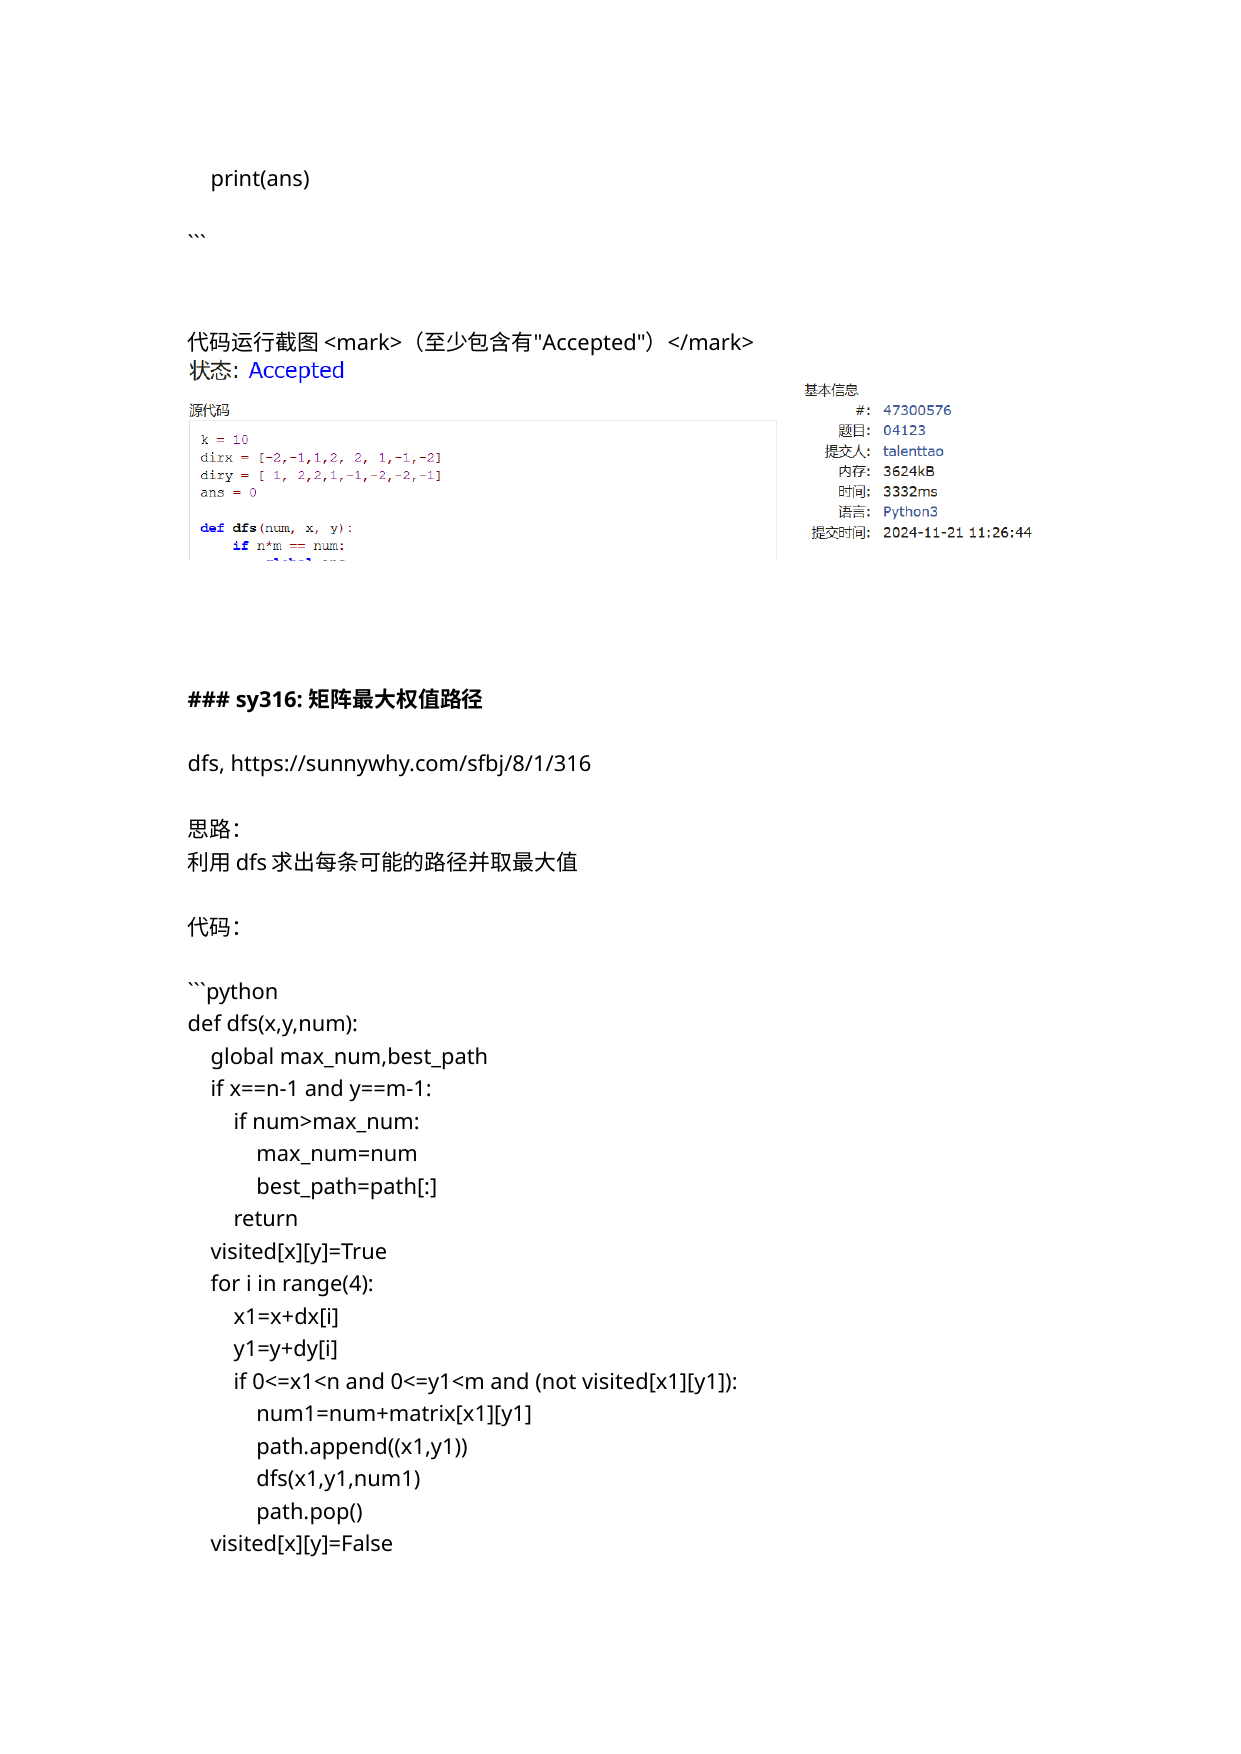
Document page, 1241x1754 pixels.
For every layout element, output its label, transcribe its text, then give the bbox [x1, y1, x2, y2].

text print(ans) [187, 162, 1053, 194]
text def dfs(x,y,num): [187, 1007, 1053, 1039]
text y1=y+dy[i] [187, 1332, 1053, 1364]
text ```python [187, 974, 1053, 1007]
text if num>max_num: [187, 1104, 1053, 1137]
text num1=num+matrix[x1][y1] [187, 1397, 1053, 1429]
text 代码运行截图 <mark>（至少包含有"Accepted"）</mark> [187, 324, 1053, 357]
text for i in range(4): [187, 1267, 1053, 1299]
text dfs(x1,y1,num1) [187, 1462, 1053, 1494]
text best_path=path[:] [187, 1169, 1053, 1202]
text visited[x][y]=False [187, 1527, 1053, 1559]
text path.append((x1,y1)) [187, 1429, 1053, 1462]
text x1=x+dx[i] [187, 1299, 1053, 1332]
text max_num=num [187, 1137, 1053, 1169]
text if 0<=x1<n and 0<=y1<m and (not visited[x1][y1]): [187, 1364, 1053, 1397]
text if x==n-1 and y==m-1: [187, 1072, 1053, 1104]
text ### sy316: 矩阵最大权值路径 [187, 682, 1053, 714]
text 代码： [187, 909, 1053, 942]
text global max_num,best_path [187, 1039, 1053, 1072]
text 利用dfs求出每条可能的路径并取最大值 [187, 844, 1053, 909]
text visited[x][y]=True [187, 1234, 1053, 1267]
text ``` [187, 227, 1053, 259]
text 思路： [187, 812, 1053, 844]
picture [187, 357, 1053, 561]
text dfs, https://sunnywhy.com/sfbj/8/1/316 [187, 747, 1053, 779]
text return [187, 1202, 1053, 1234]
text path.pop() [187, 1494, 1053, 1527]
